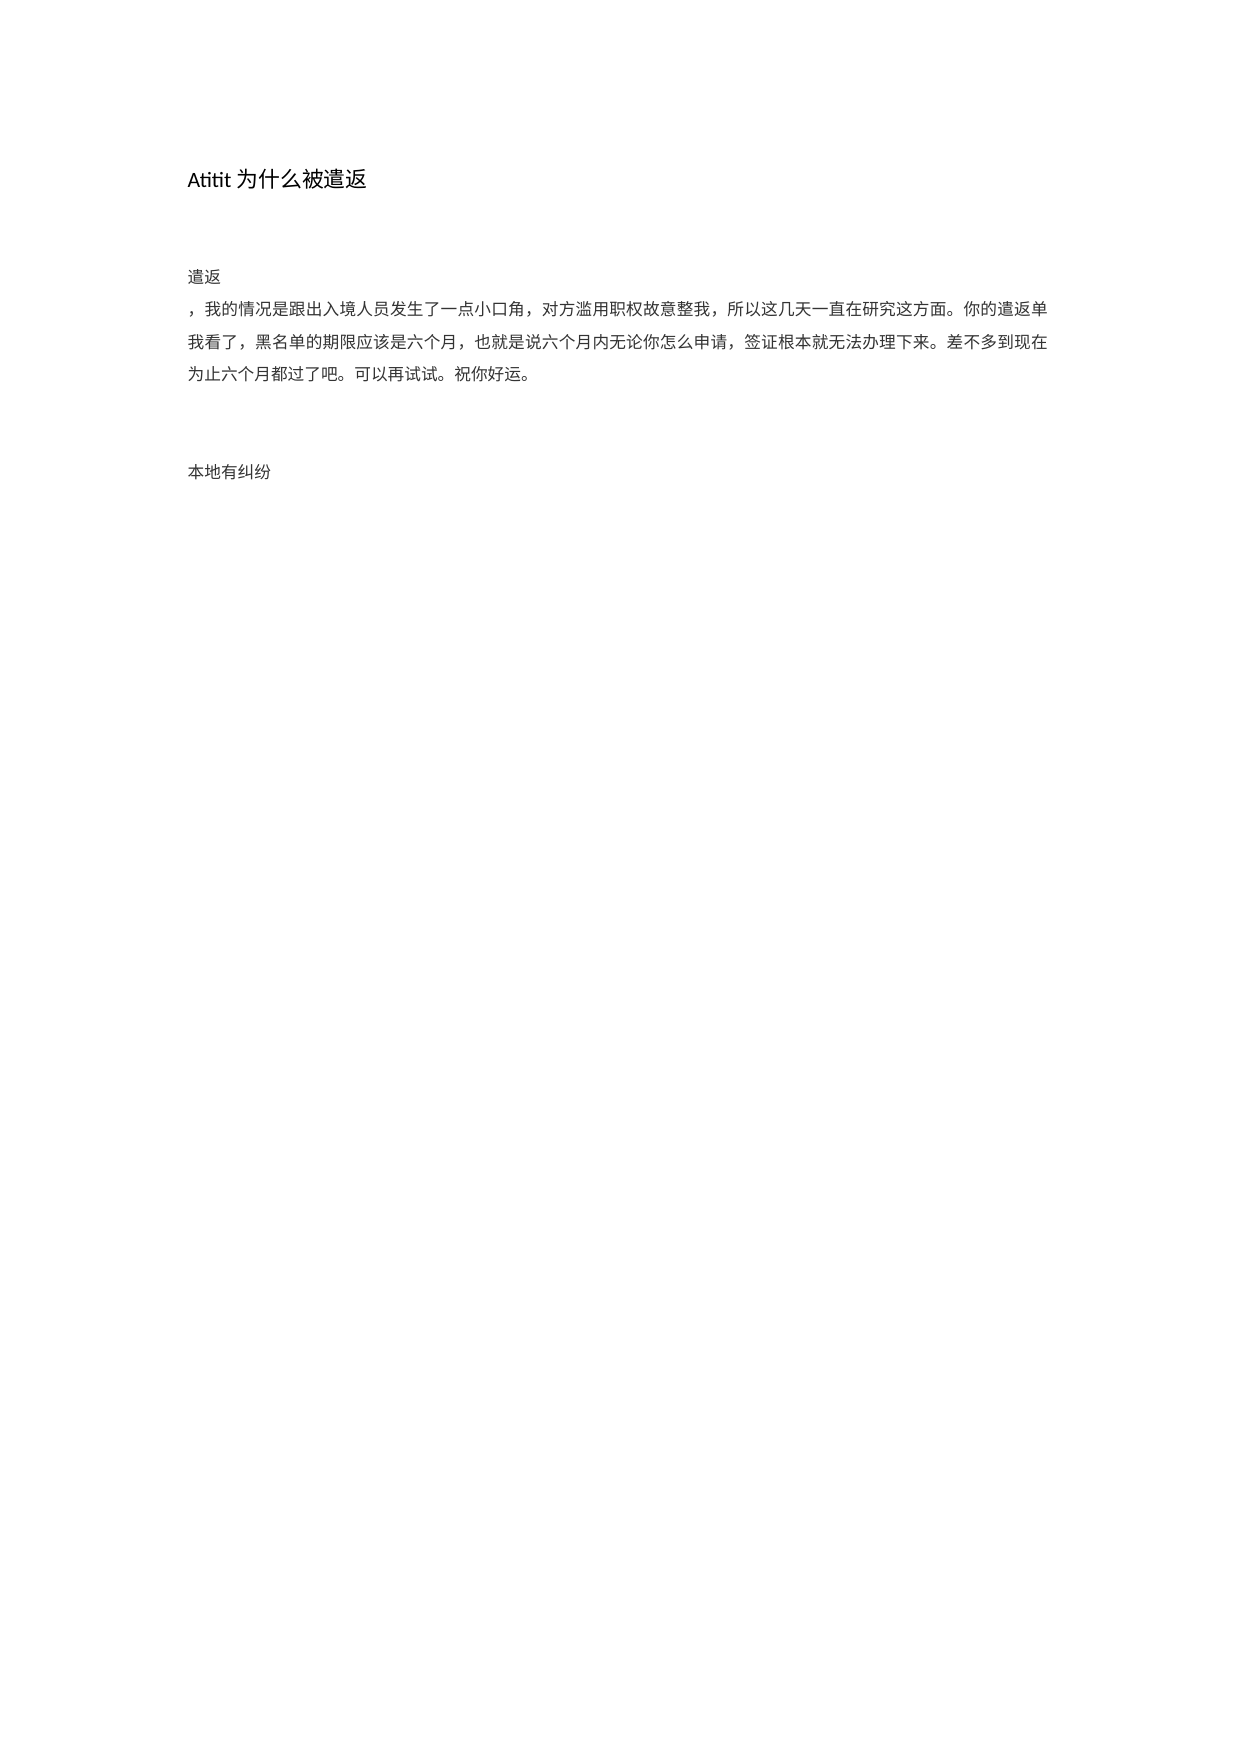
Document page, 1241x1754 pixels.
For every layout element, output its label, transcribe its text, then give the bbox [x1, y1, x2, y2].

text 遣返 [187, 259, 1053, 292]
text Atitit 为什么被遣返 [187, 162, 1053, 194]
text 本地有纠纷 [187, 454, 1053, 487]
text ，我的情况是跟出入境人员发生了一点小口角，对方滥用职权故意整我，所以这几天一直在研究这方面。你的遣返单我看了，黑名单的期限应该是六个月，也就是说六个月内无论你怎么申请，签证根本就无法办理下来。差不多到现在为止六个月都过了吧。可以再试试。祝你好运。 [187, 292, 1053, 389]
